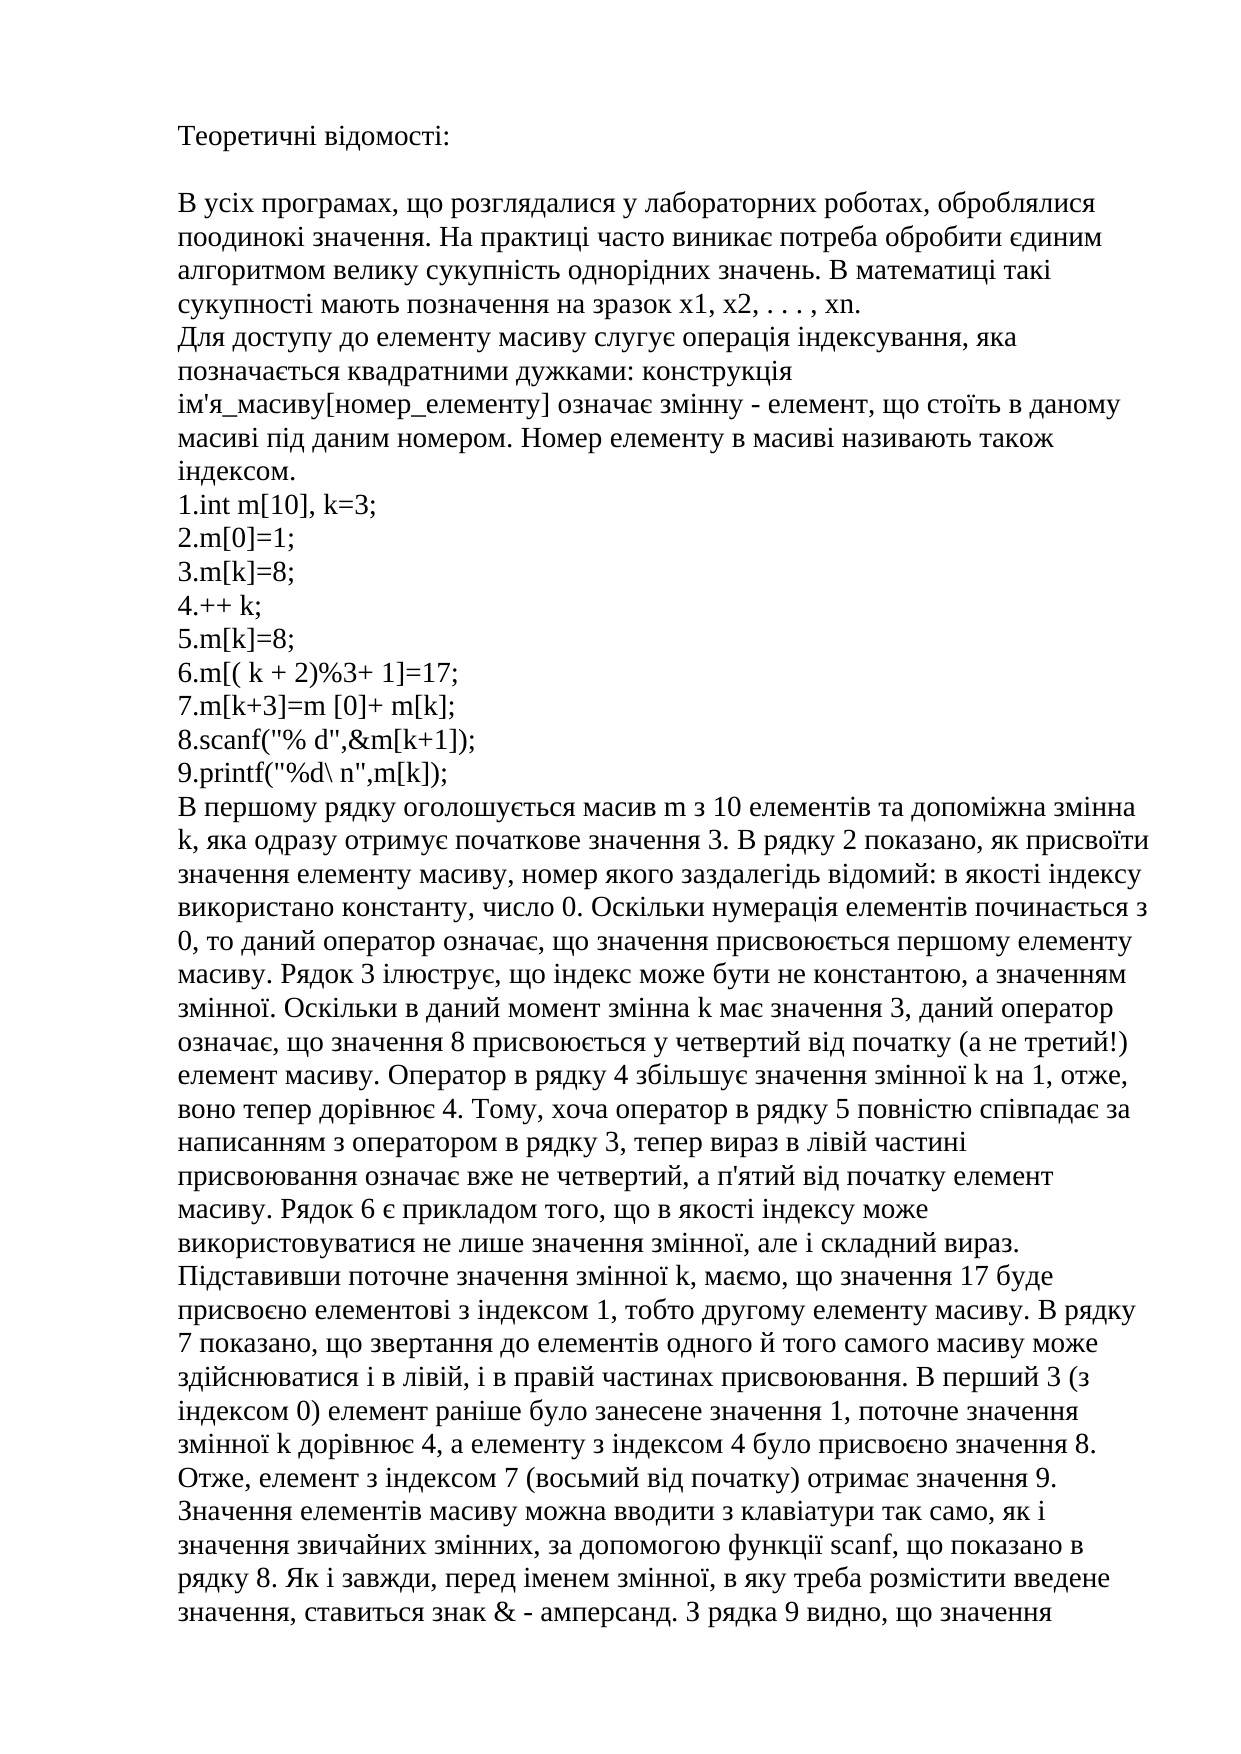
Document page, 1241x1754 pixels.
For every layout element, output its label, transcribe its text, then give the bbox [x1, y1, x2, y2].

text 4.++ k; [177, 588, 1152, 621]
text 8.scanf("% d",&m[k+1]); [177, 722, 1152, 755]
text 2.m[0]=1; [177, 521, 1152, 554]
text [177, 789, 1152, 1627]
text 1.int m[10], k=3; [177, 487, 1152, 521]
text 6.m[( k + 2)%3+ 1]=17; [177, 655, 1152, 688]
text 9.printf("%d\ n",m[k]); [177, 755, 1152, 789]
text В усіх програмах, що розглядалися у лабораторних роботах, оброблялися поодинокі значення. На практиці часто виникає потреба обробити єдиним алгоритмом велику сукупність однорідних значень. В математиці такі сукупності мають позначення на зразок x1, x2, . . . , xn. [177, 185, 1152, 319]
text Для доступу до елементу масиву слугує операція індексування, яка позначається квадратними дужками: конструкція iм'я_масиву[номер_елементу] означає змінну - елемент, що стоїть в даному масиві під даним номером. Номер елементу в масиві називають також індексом. [177, 319, 1152, 487]
text 5.m[k]=8; [177, 621, 1152, 655]
text Теоретичні відомості: [177, 118, 1152, 152]
text 7.m[k+3]=m [0]+ m[k]; [177, 688, 1152, 722]
text 3.m[k]=8; [177, 554, 1152, 588]
